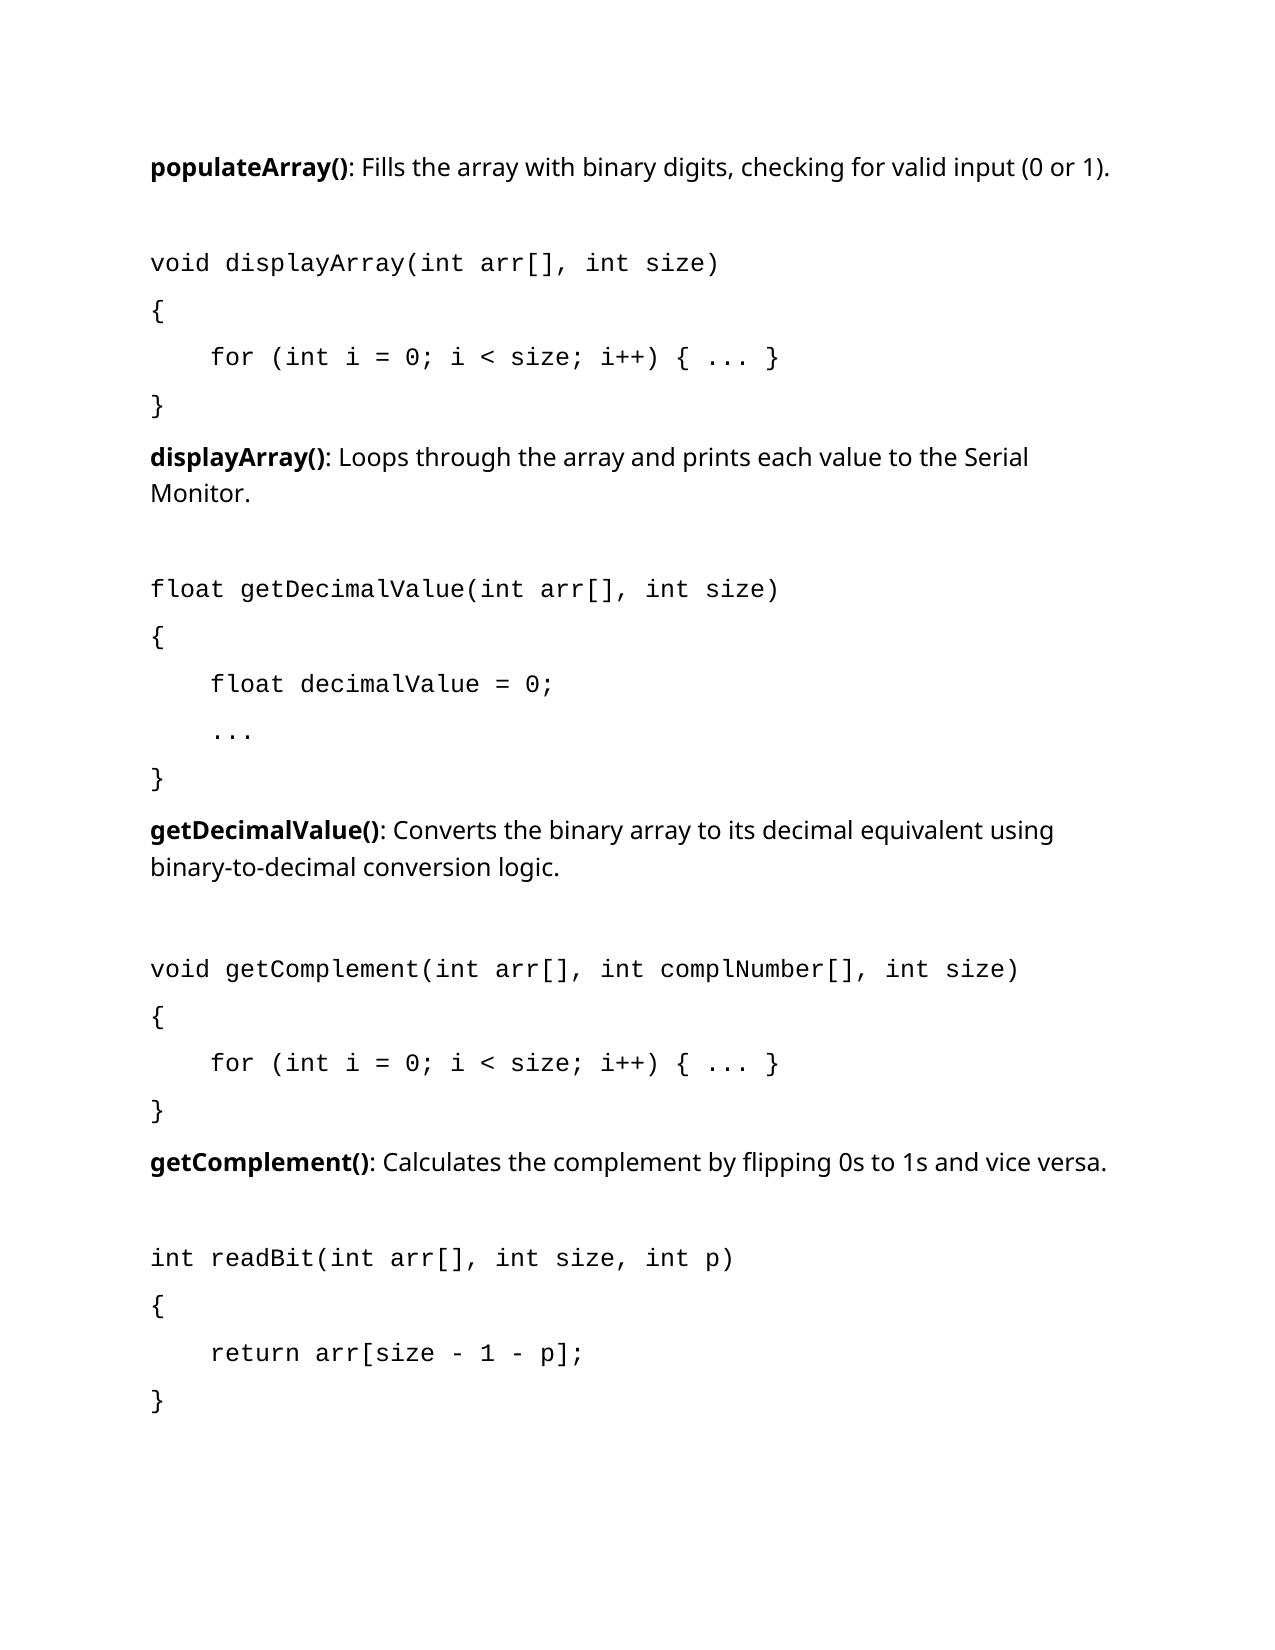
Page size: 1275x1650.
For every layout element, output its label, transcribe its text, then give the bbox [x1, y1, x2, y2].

text return arr[size - 1 - p]; [150, 1340, 1125, 1368]
text } [150, 766, 1125, 794]
text displayArray(): Loops through the array and prints each value to the Serial Monitor. [150, 439, 1125, 510]
text void displayArray(int arr[], int size) [150, 251, 1125, 279]
text int readBit(int arr[], int size, int p) [150, 1246, 1125, 1274]
text { [150, 1293, 1125, 1321]
text for (int i = 0; i < size; i++) { ... } [150, 345, 1125, 373]
text } [150, 392, 1125, 421]
text for (int i = 0; i < size; i++) { ... } [150, 1051, 1125, 1079]
text getComplement(): Calculates the complement by flipping 0s to 1s and vice versa. [150, 1145, 1125, 1179]
text { [150, 624, 1125, 652]
text populateArray(): Fills the array with binary digits, checking for valid input (0 or 1). [150, 150, 1125, 184]
text float decimalValue = 0; [150, 671, 1125, 699]
text ... [150, 718, 1125, 747]
text void getComplement(int arr[], int complNumber[], int size) [150, 956, 1125, 985]
text getDecimalValue(): Converts the binary array to its decimal equivalent using binary-to-decimal conversion logic. [150, 813, 1125, 883]
text { [150, 1003, 1125, 1032]
text float getDecimalValue(int arr[], int size) [150, 577, 1125, 605]
text { [150, 298, 1125, 326]
text } [150, 1387, 1125, 1416]
text } [150, 1098, 1125, 1126]
